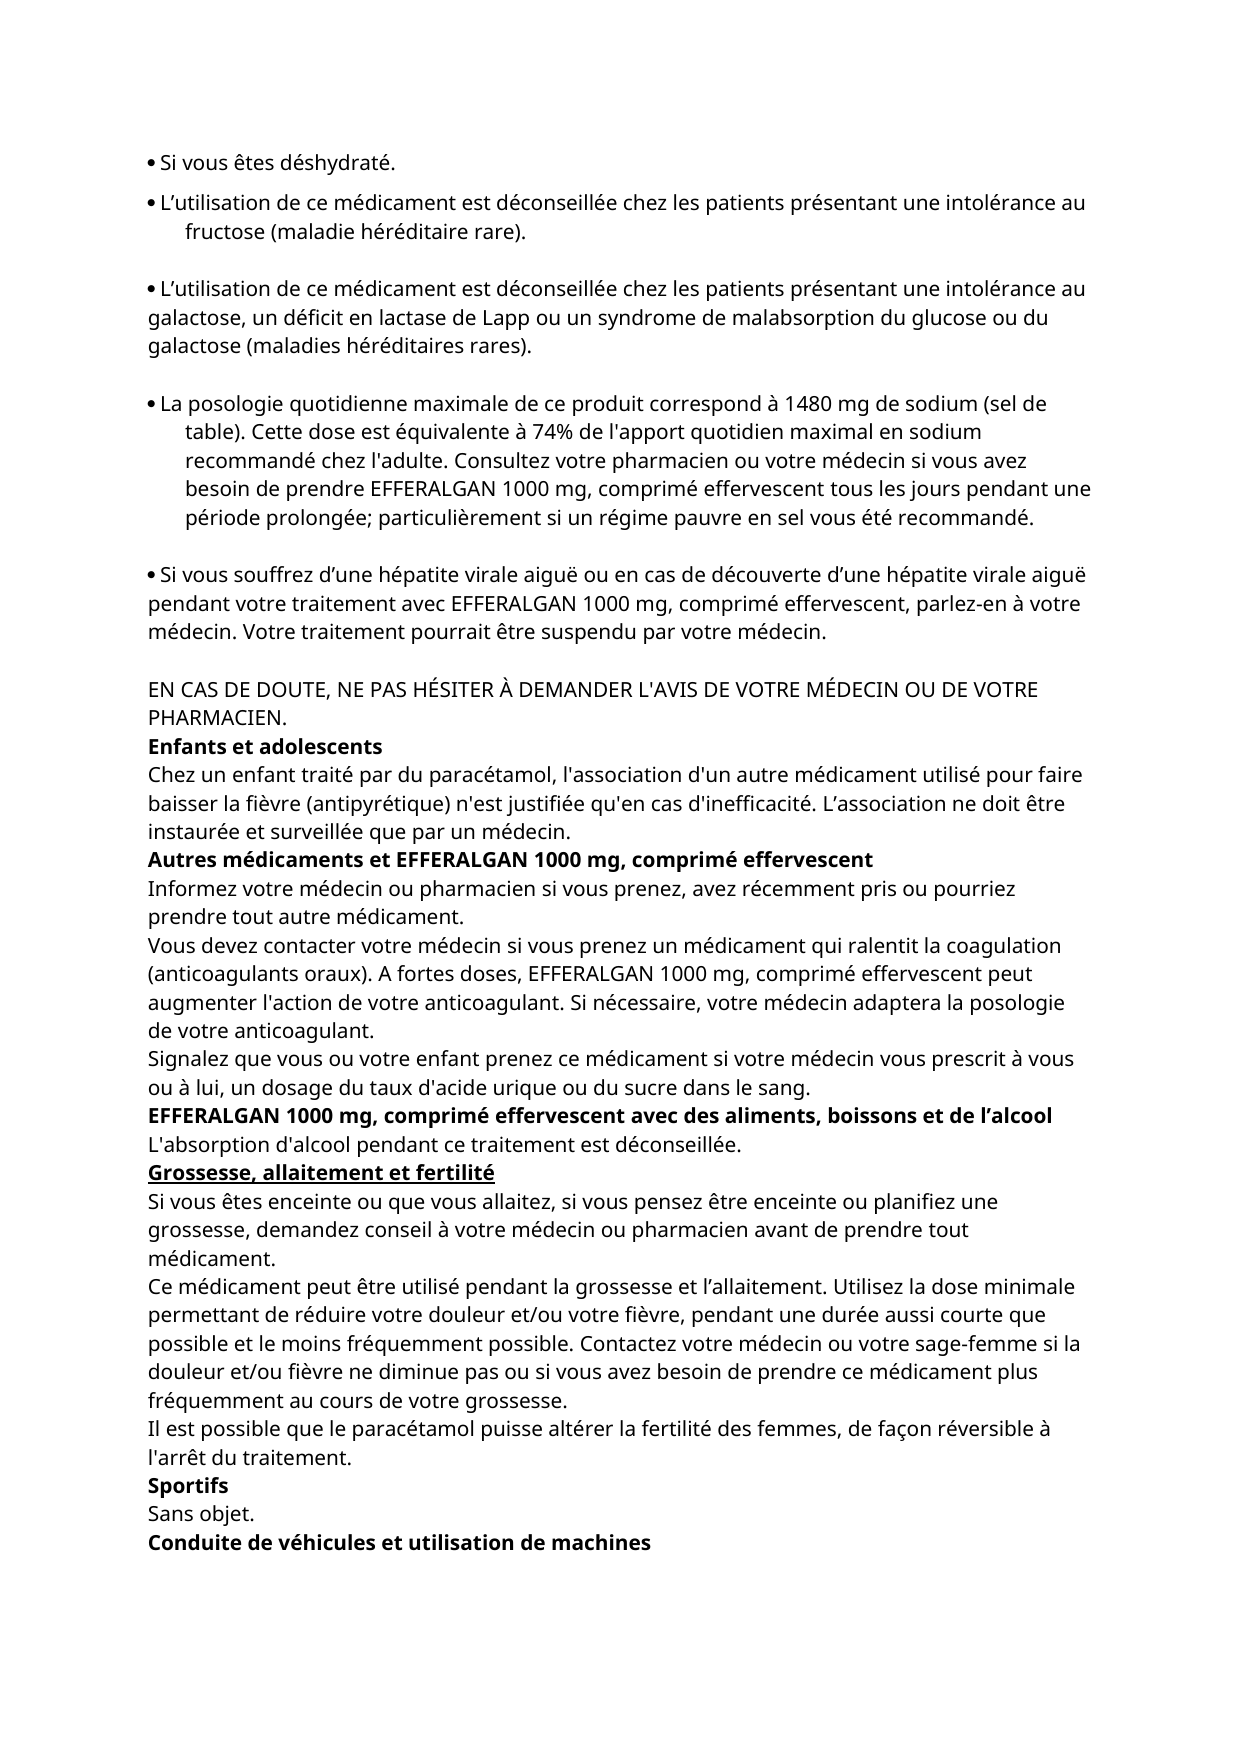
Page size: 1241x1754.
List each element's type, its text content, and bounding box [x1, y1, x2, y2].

text EN CAS DE DOUTE, NE PAS HÉSITER À DEMANDER L'AVIS DE VOTRE MÉDECIN OU DE VOTRE PHARMACIEN. [148, 675, 1093, 732]
text  Si vous souffrez d’une hépatite virale aiguë ou en cas de découverte d’une hépatite virale aiguë pendant votre traitement avec EFFERALGAN 1000 mg, comprimé effervescent, parlez-en à votre médecin. Votre traitement pourrait être suspendu par votre médecin. [148, 560, 1093, 646]
text Il est possible que le paracétamol puisse altérer la fertilité des femmes, de façon réversible à l'arrêt du traitement. [148, 1414, 1093, 1471]
text L'absorption d'alcool pendant ce traitement est déconseillée. [148, 1130, 1093, 1158]
text Chez un enfant traité par du paracétamol, l'association d'un autre médicament utilisé pour faire baisser la fièvre (antipyrétique) n'est justifiée qu'en cas d'inefficacité. L’association ne doit être instaurée et surveillée que par un médecin. [148, 760, 1093, 846]
text  L’utilisation de ce médicament est déconseillée chez les patients présentant une intolérance au galactose, un déficit en lactase de Lapp ou un syndrome de malabsorption du glucose ou du galactose (maladies héréditaires rares). [148, 274, 1093, 360]
text Sans objet. [148, 1499, 1093, 1528]
text Conduite de véhicules et utilisation de machines [148, 1528, 1093, 1556]
text Informez votre médecin ou pharmacien si vous prenez, avez récemment pris ou pourriez prendre tout autre médicament. [148, 874, 1093, 931]
text Vous devez contacter votre médecin si vous prenez un médicament qui ralentit la coagulation (anticoagulants oraux). A fortes doses, EFFERALGAN 1000 mg, comprimé effervescent peut augmenter l'action de votre anticoagulant. Si nécessaire, votre médecin adaptera la posologie de votre anticoagulant. [148, 931, 1093, 1044]
text  L’utilisation de ce médicament est déconseillée chez les patients présentant une intolérance au fructose (maladie héréditaire rare). [148, 188, 1093, 245]
text Autres médicaments et EFFERALGAN 1000 mg, comprimé effervescent [148, 846, 1093, 874]
text Signalez que vous ou votre enfant prenez ce médicament si votre médecin vous prescrit à vous ou à lui, un dosage du taux d'acide urique ou du sucre dans le sang. [148, 1044, 1093, 1101]
text Enfants et adolescents [148, 732, 1093, 760]
text Si vous êtes enceinte ou que vous allaitez, si vous pensez être enceinte ou planifiez une grossesse, demandez conseil à votre médecin ou pharmacien avant de prendre tout médicament. [148, 1187, 1093, 1272]
text Grossesse, allaitement et fertilité [148, 1158, 1093, 1187]
text EFFERALGAN 1000 mg, comprimé effervescent avec des aliments, boissons et de l’alcool [148, 1101, 1093, 1130]
text Ce médicament peut être utilisé pendant la grossesse et l’allaitement. Utilisez la dose minimale permettant de réduire votre douleur et/ou votre fièvre, pendant une durée aussi courte que possible et le moins fréquemment possible. Contactez votre médecin ou votre sage-femme si la douleur et/ou fièvre ne diminue pas ou si vous avez besoin de prendre ce médicament plus fréquemment au cours de votre grossesse. [148, 1272, 1093, 1414]
text  La posologie quotidienne maximale de ce produit correspond à 1480 mg de sodium (sel de table). Cette dose est équivalente à 74% de l'apport quotidien maximal en sodium recommandé chez l'adulte. Consultez votre pharmacien ou votre médecin si vous avez besoin de prendre EFFERALGAN 1000 mg, comprimé effervescent tous les jours pendant une période prolongée; particulièrement si un régime pauvre en sel vous été recommandé. [148, 389, 1093, 531]
text  Si vous êtes déshydraté. [148, 148, 1093, 176]
text Sportifs [148, 1471, 1093, 1499]
